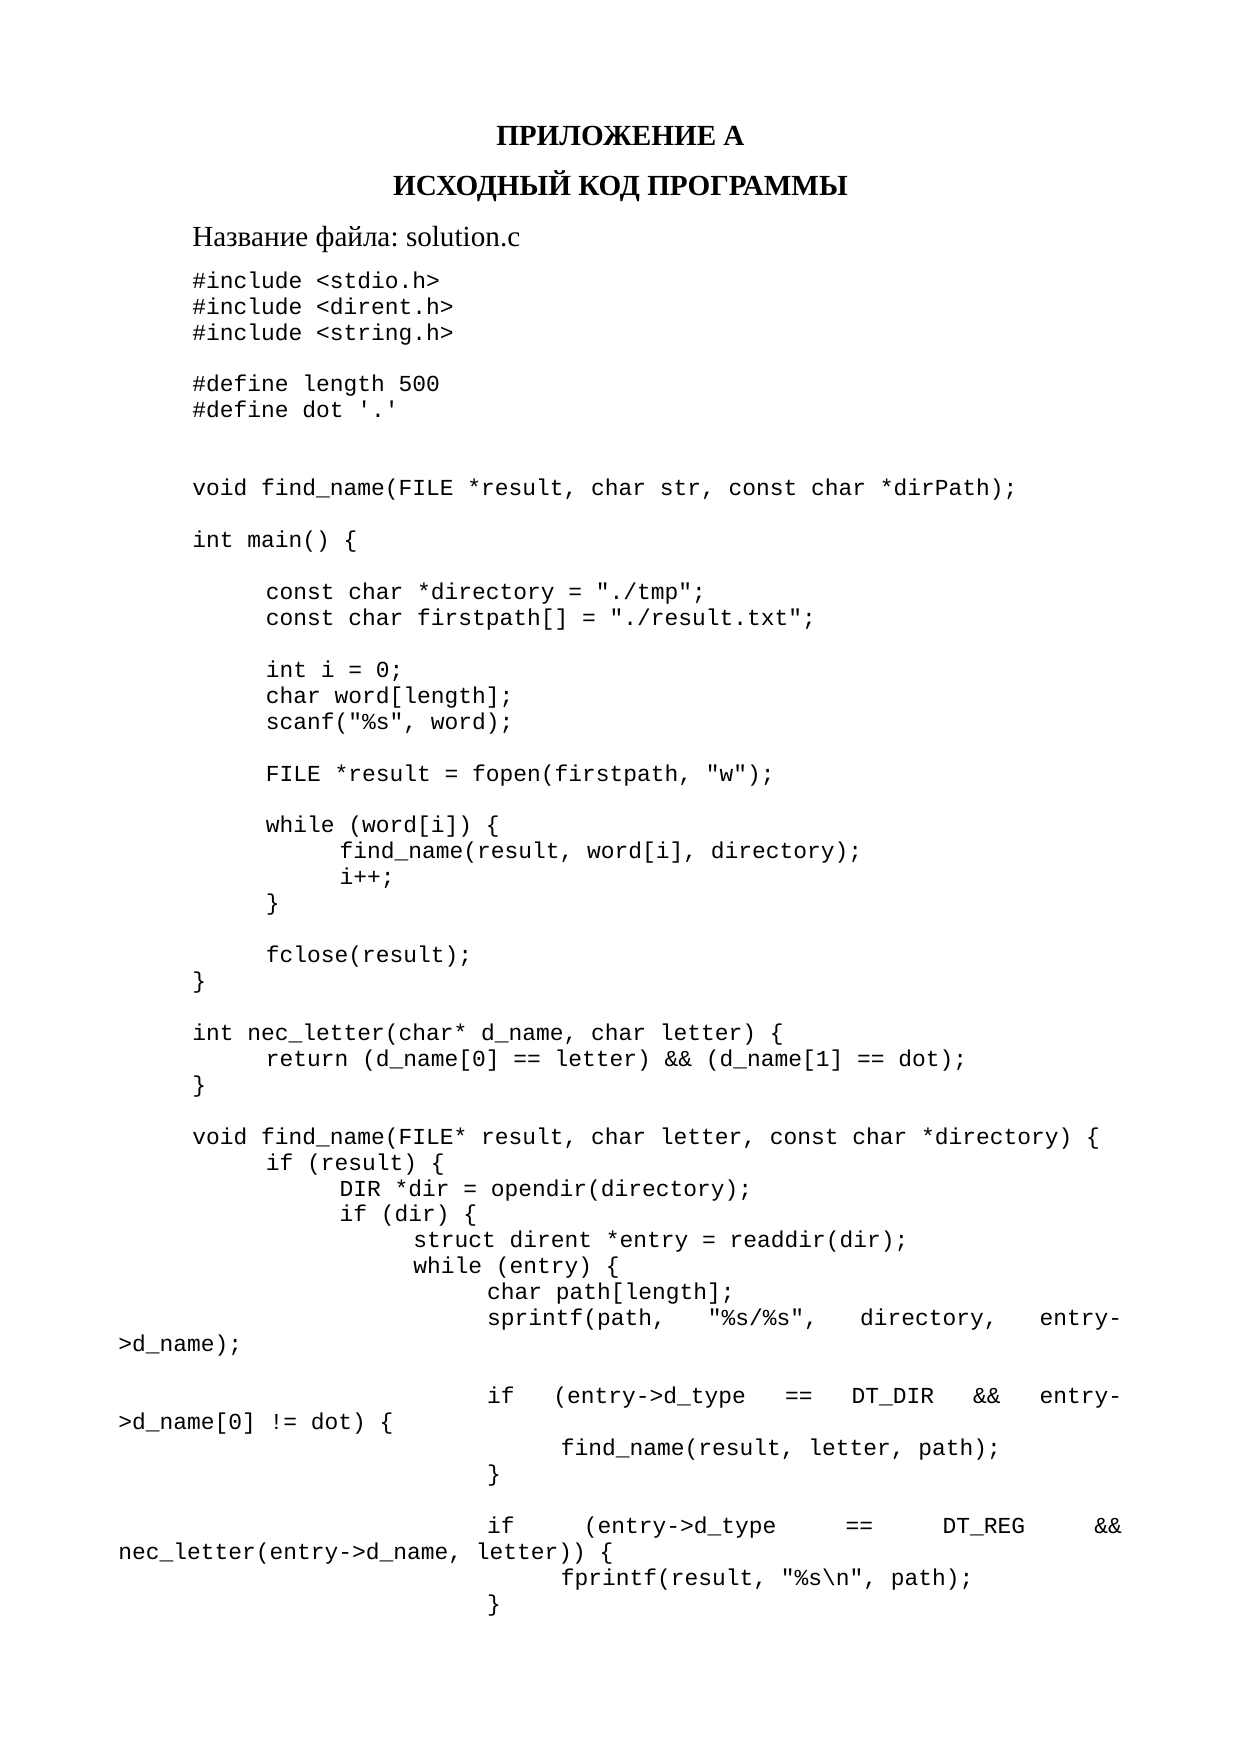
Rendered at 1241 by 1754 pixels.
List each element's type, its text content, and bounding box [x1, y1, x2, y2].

text find_name(result, letter, path); [118, 1436, 1122, 1462]
text while (word[i]) { [118, 814, 1122, 840]
text DIR *dir = opendir(directory); [118, 1177, 1122, 1203]
text } [118, 969, 1122, 995]
text int i = 0; [118, 658, 1122, 684]
text fclose(result); [118, 943, 1122, 969]
text #include <dirent.h> [118, 295, 1122, 321]
text fprintf(result, "%s\n", path); [118, 1566, 1122, 1592]
text char word[length]; [118, 684, 1122, 710]
text } [118, 1592, 1122, 1618]
text const char *directory = "./tmp"; [118, 580, 1122, 606]
text struct dirent *entry = readdir(dir); [118, 1229, 1122, 1255]
text } [118, 1073, 1122, 1099]
text } [118, 1462, 1122, 1488]
text sprintf(path, "%s/%s", directory, entry->d_name); [118, 1307, 1122, 1358]
text void find_name(FILE* result, char letter, const char *directory) { [118, 1125, 1122, 1151]
text if (result) { [118, 1151, 1122, 1177]
text FILE *result = fopen(firstpath, "w"); [118, 762, 1122, 788]
text if (dir) { [118, 1203, 1122, 1229]
text Название файла: solution.c [118, 219, 1122, 252]
text i++; [118, 866, 1122, 892]
text const char firstpath[] = "./result.txt"; [118, 606, 1122, 632]
text while (entry) { [118, 1255, 1122, 1281]
text #define dot '.' [118, 399, 1122, 425]
text if (entry->d_type == DT_REG && nec_letter(entry->d_name, letter)) { [118, 1514, 1122, 1566]
text #define length 500 [118, 373, 1122, 399]
text #include <stdio.h> [118, 269, 1122, 295]
text int main() { [118, 528, 1122, 554]
text int nec_letter(char* d_name, char letter) { [118, 1021, 1122, 1047]
text #include <string.h> [118, 321, 1122, 347]
text return (d_name[0] == letter) && (d_name[1] == dot); [118, 1047, 1122, 1073]
text } [118, 892, 1122, 917]
text if (entry->d_type == DT_DIR && entry->d_name[0] != dot) { [118, 1384, 1122, 1436]
text char path[length]; [118, 1281, 1122, 1307]
subtitle Приложение А Исходный код программы [118, 118, 1122, 202]
text void find_name(FILE *result, char str, const char *dirPath); [118, 477, 1122, 502]
text scanf("%s", word); [118, 710, 1122, 736]
text find_name(result, word[i], directory); [118, 840, 1122, 866]
